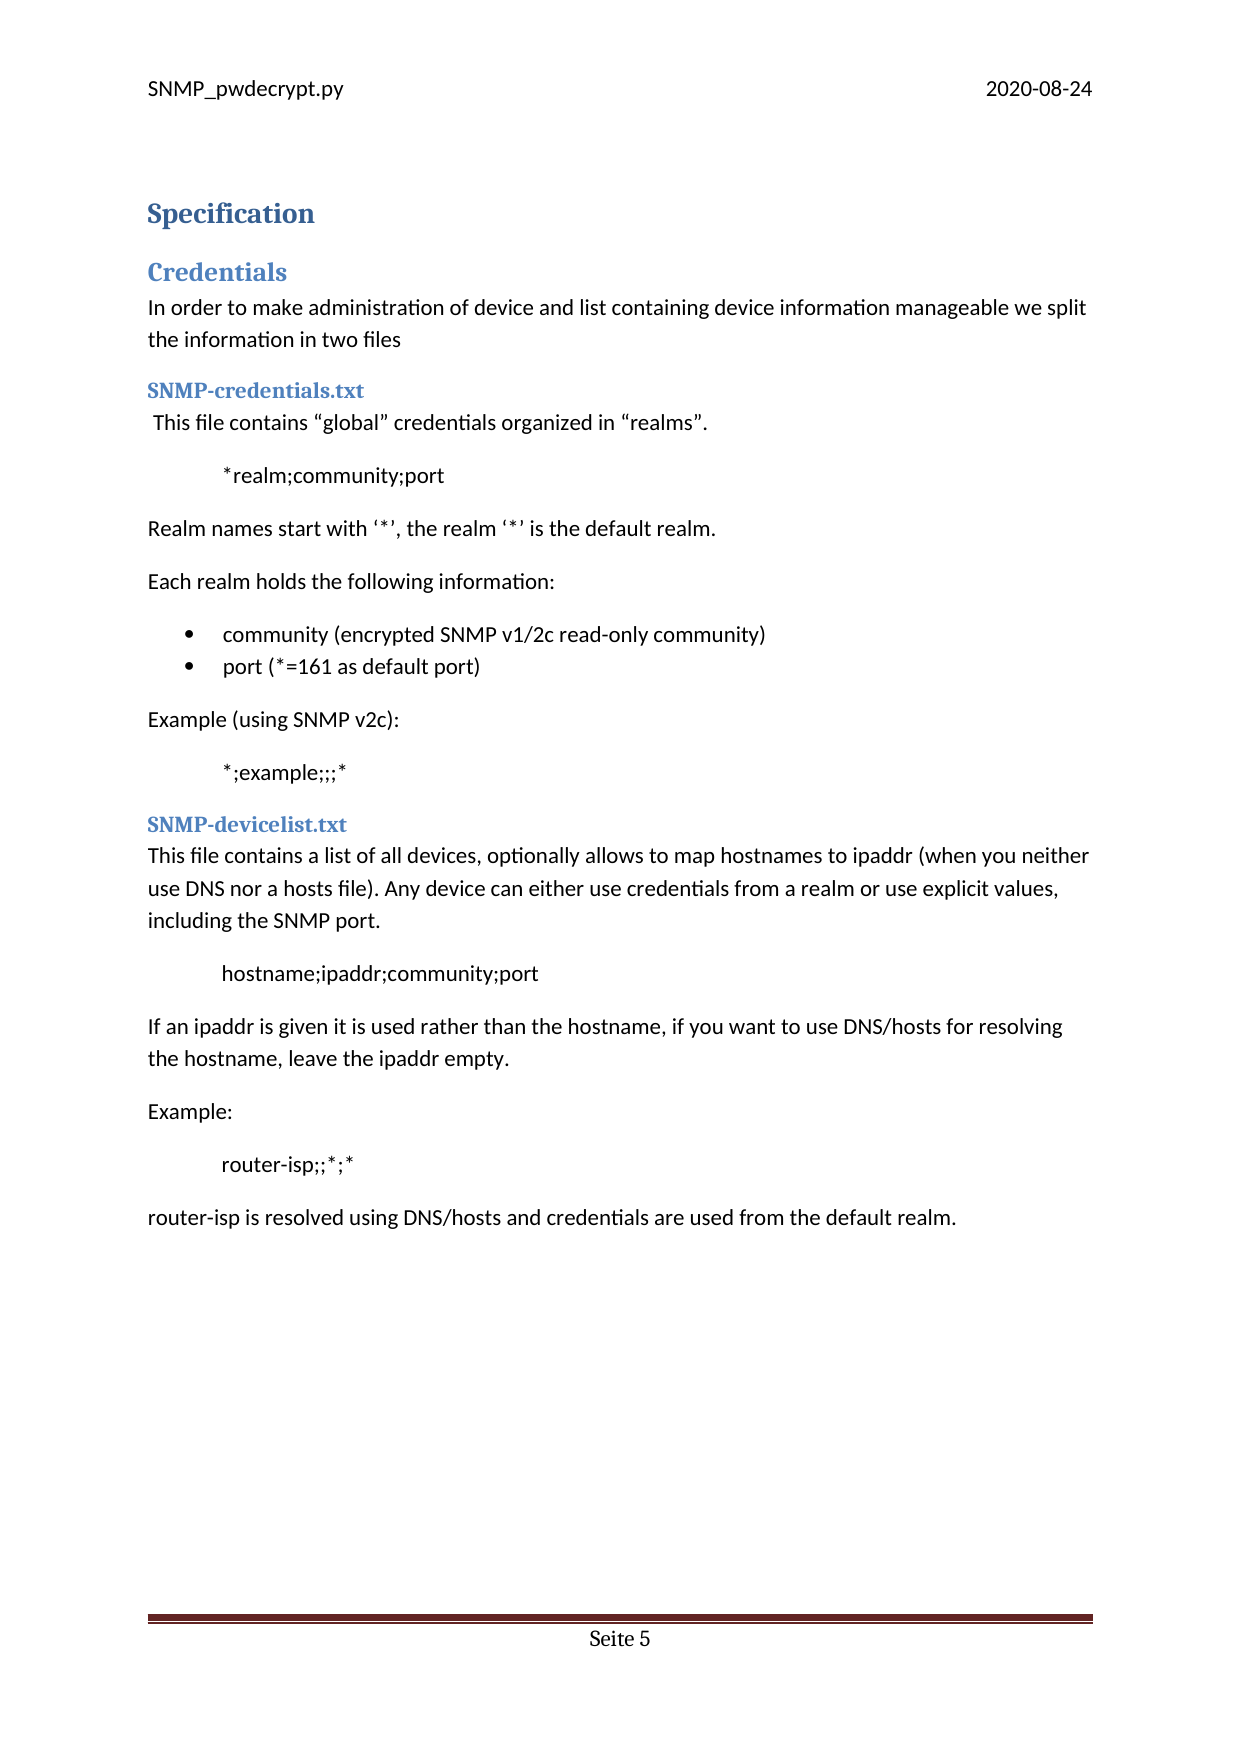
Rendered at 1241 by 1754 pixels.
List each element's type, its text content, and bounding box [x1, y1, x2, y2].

subtitle SNMP-credentials.txt [148, 378, 1093, 404]
text This file contains “global” credentials organized in “realms”. [148, 408, 1093, 436]
text If an ipaddr is given it is used rather than the hostname, if you want to use DNS/hosts for resolving the hostname, leave the ipaddr empty. [148, 1012, 1093, 1072]
text router-isp;;*;* [221, 1150, 1093, 1178]
list community (encrypted SNMP v1/2c read-only community) [185, 620, 1093, 648]
text router-isp is resolved using DNS/hosts and credentials are used from the default realm. [148, 1203, 1093, 1231]
subtitle Credentials [148, 257, 1093, 288]
text Example (using SNMP v2c): [148, 705, 1093, 733]
text hostname;ipaddr;community;port [221, 959, 1093, 987]
subtitle SNMP-devicelist.txt [148, 811, 1093, 838]
text In order to make administration of device and list containing device information manageable we split the information in two files [148, 293, 1093, 353]
text *realm;community;port [221, 461, 1093, 489]
subtitle Specification [148, 198, 1093, 231]
text *;example;;;* [221, 758, 1093, 786]
list port (*=161 as default port) [185, 652, 1093, 680]
text Example: [148, 1097, 1093, 1125]
text This file contains a list of all devices, optionally allows to map hostnames to ipaddr (when you neither use DNS nor a hosts file). Any device can either use credentials from a realm or use explicit values, including the SNMP port. [148, 842, 1093, 934]
text Each realm holds the following information: [148, 567, 1093, 595]
text Realm names start with ‘*’, the realm ‘*’ is the default realm. [148, 514, 1093, 542]
